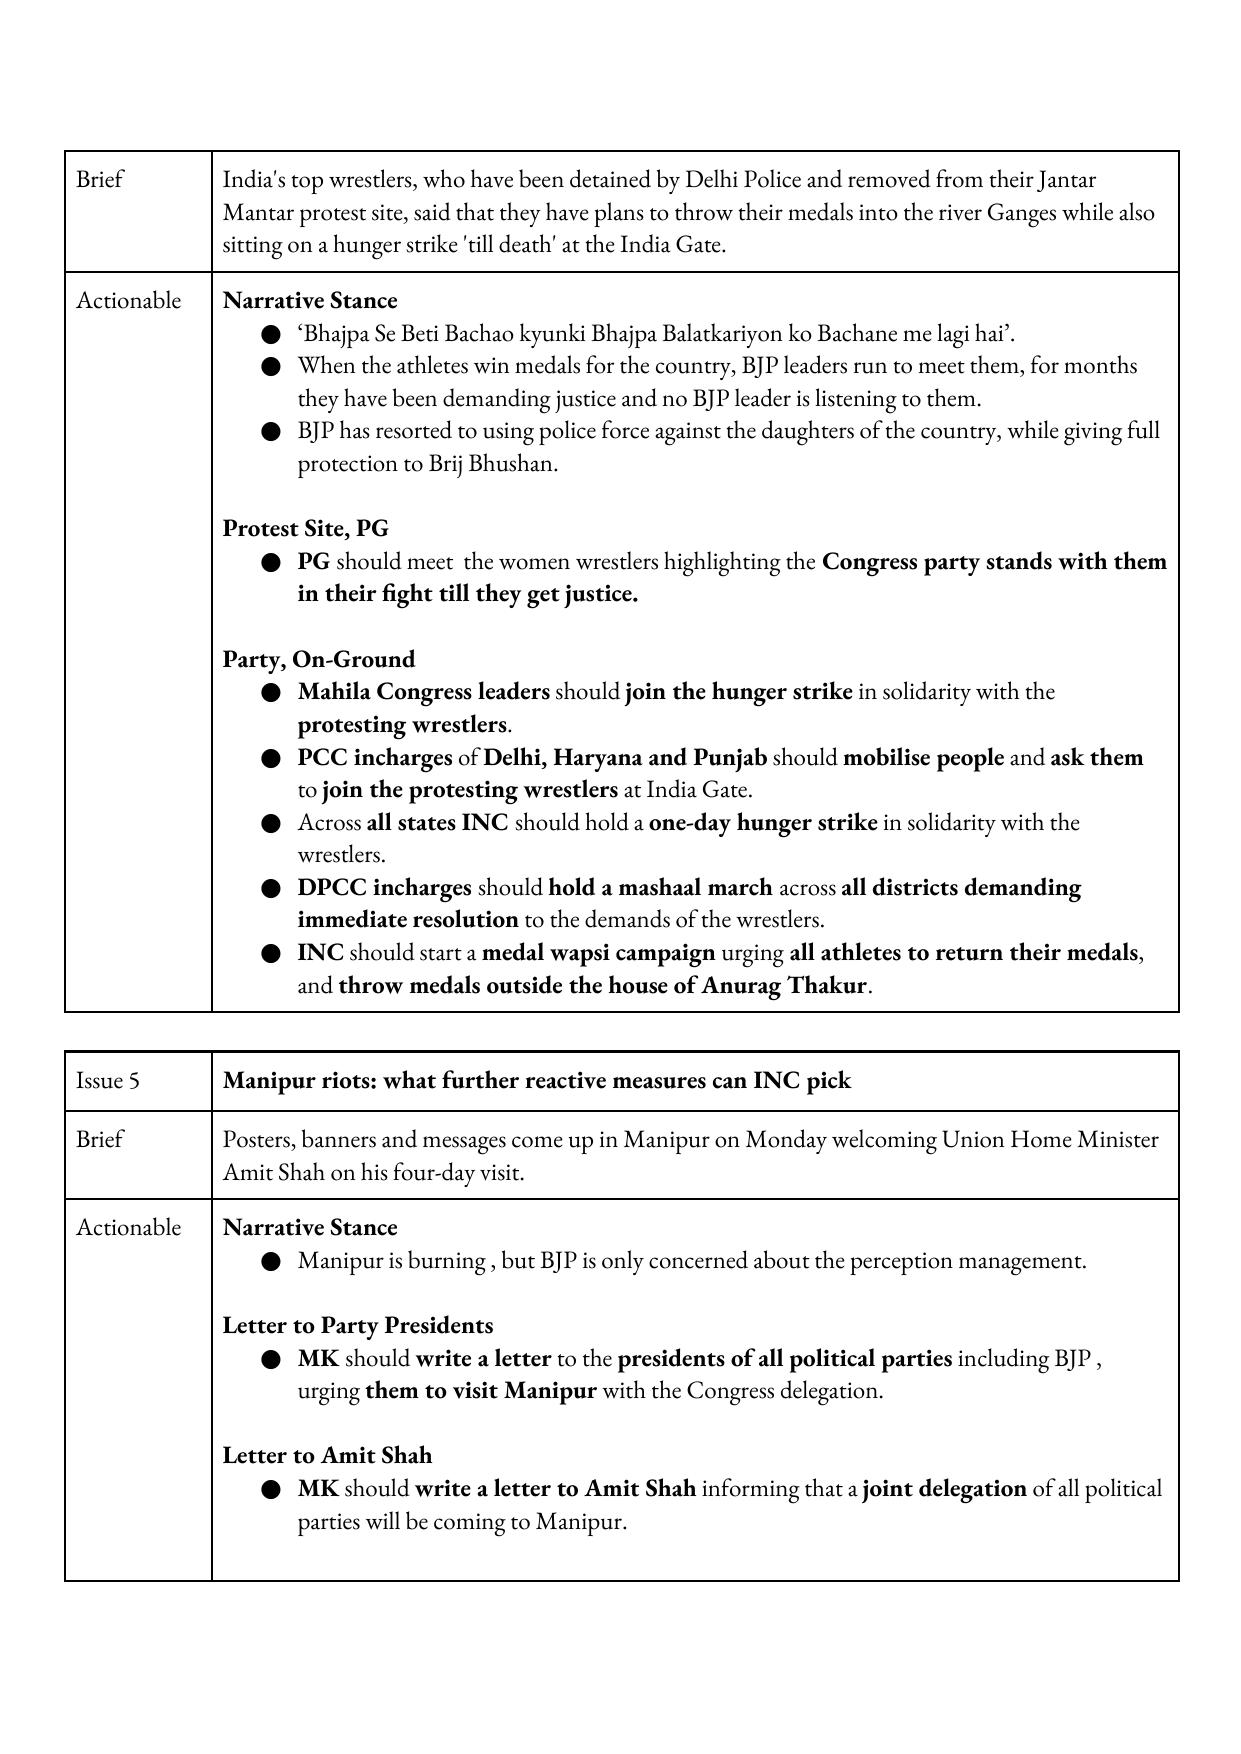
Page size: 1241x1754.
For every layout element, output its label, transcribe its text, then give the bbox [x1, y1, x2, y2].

table_cell India's top wrestlers, who have been detained by Delhi Police and removed from their Jantar Mantar protest site, said that they have plans to throw their medals into the river Ganges while also sitting on a hunger strike 'till death' at the India Gate. [213, 152, 1178, 271]
table_cell Brief [66, 1112, 211, 1198]
table_cell Actionable [66, 273, 211, 1011]
table_cell Actionable [66, 1200, 211, 1579]
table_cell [213, 1200, 1178, 1579]
table_header Manipur riots: what further reactive measures can INC pick [213, 1053, 1178, 1110]
table_header Issue 5 [66, 1053, 211, 1110]
table_cell Brief [66, 152, 211, 271]
table_cell Narrative Stance ‘Bhajpa Se Beti Bachao kyunki Bhajpa Balatkariyon ko Bachane me lagi hai’. When the athletes win medals for the country, BJP leaders run to meet them, for months they have been demanding justice and no BJP leader is listening to them. BJP has resorted to using police force against the daughters of the country, while giving full protection to Brij Bhushan. Protest Site, PG PG should meet the women wrestlers highlighting the Congress party stands with them in their fight till they get justice. Party, On-Ground Mahila Congress leaders should join the hunger strike in solidarity with the protesting wrestlers. PCC incharges of Delhi, Haryana and Punjab should mobilise people and ask them to join the protesting wrestlers at India Gate. Across all states INC should hold a one-day hunger strike in solidarity with the wrestlers. DPCC incharges should hold a mashaal march across all districts demanding immediate resolution to the demands of the wrestlers. INC should start a medal wapsi campaign urging all athletes to return their medals, and throw medals outside the house of Anurag Thakur. [213, 273, 1178, 1011]
table_cell Posters, banners and messages come up in Manipur on Monday welcoming Union Home Minister Amit Shah on his four-day visit. [213, 1112, 1178, 1198]
